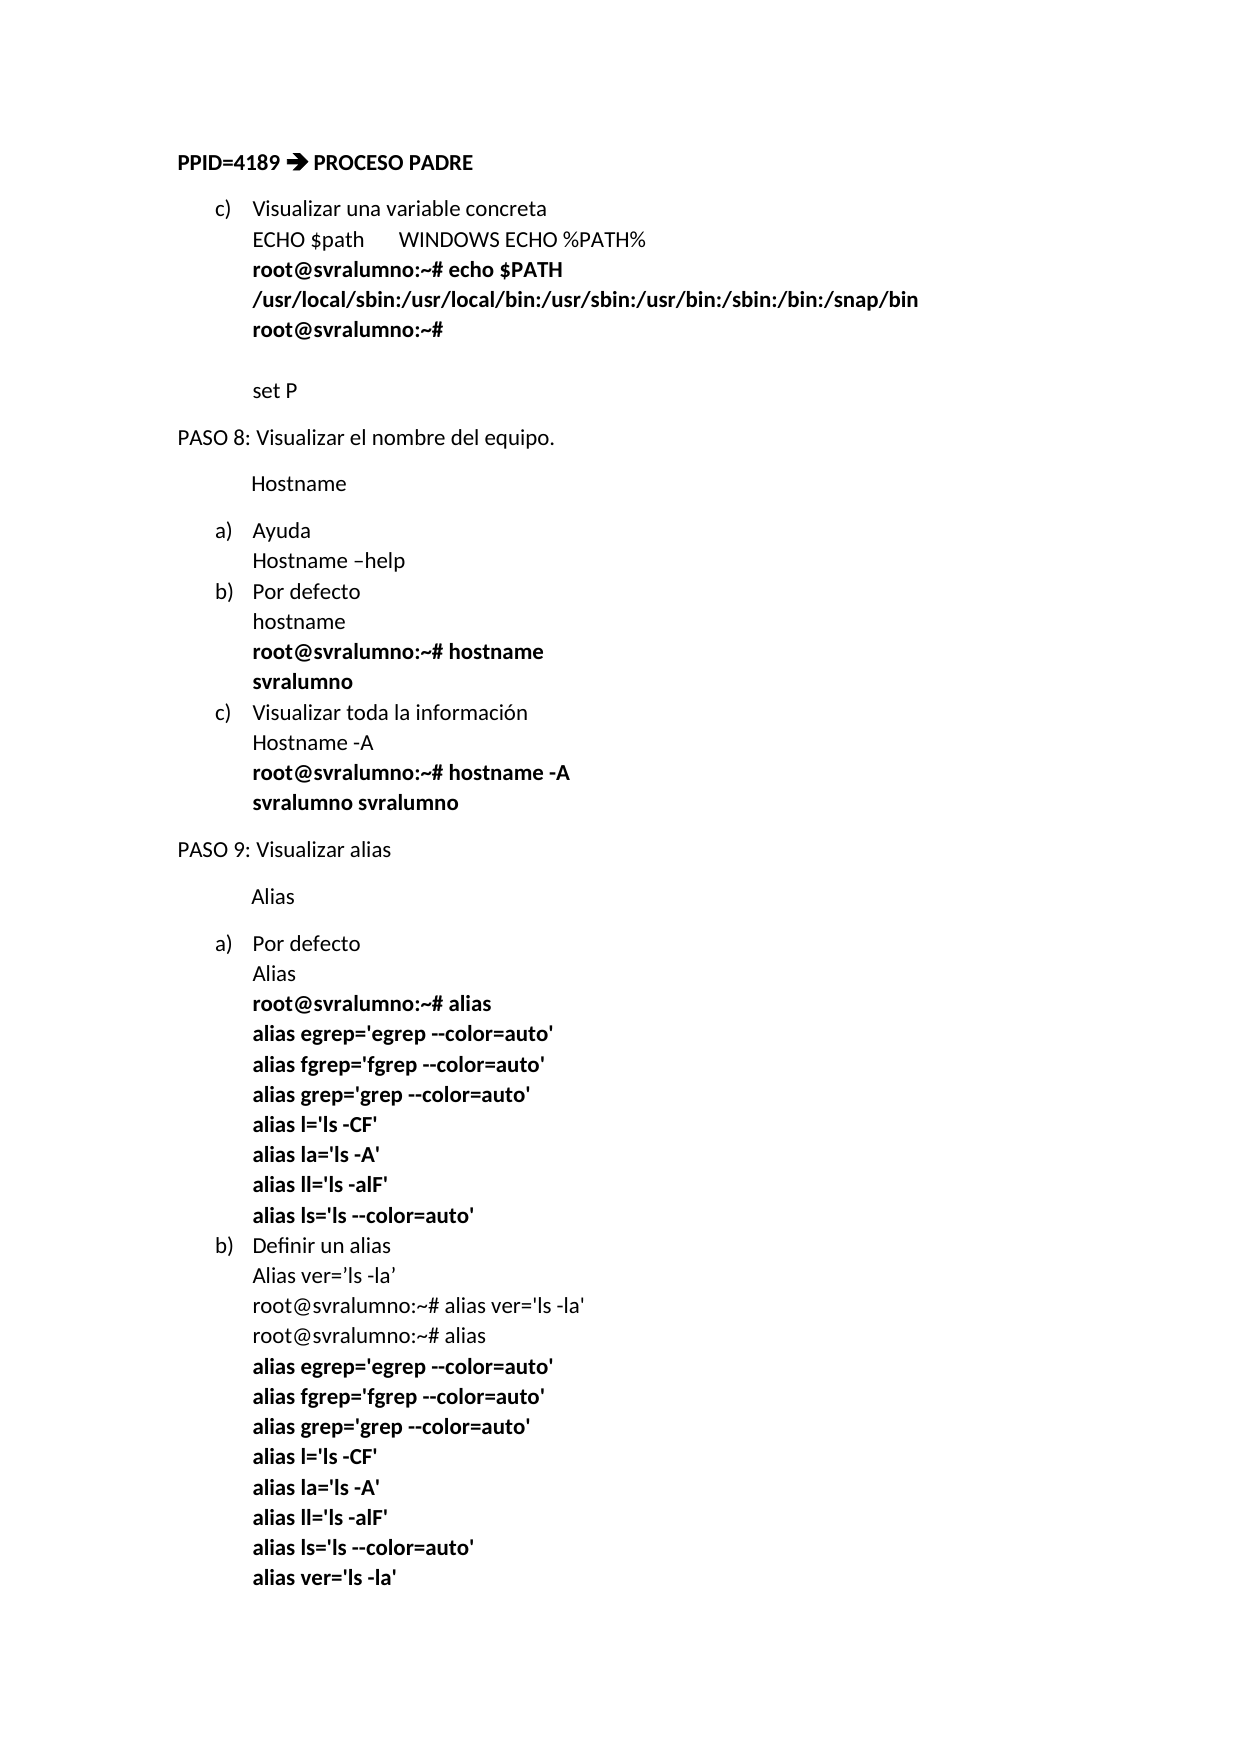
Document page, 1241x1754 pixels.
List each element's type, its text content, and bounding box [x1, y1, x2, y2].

list Hostname -A [252, 728, 1063, 756]
list root@svralumno:~# alias [252, 1322, 1063, 1349]
list alias ll='ls -alF' [252, 1503, 1063, 1531]
list svralumno [252, 667, 1063, 695]
list root@svralumno:~# [252, 315, 1063, 343]
list alias ls='ls --color=auto' [252, 1533, 1063, 1561]
text Hostname [177, 469, 1063, 497]
list Por defecto [215, 577, 1063, 605]
text Alias [177, 882, 1063, 910]
list alias ll='ls -alF' [252, 1171, 1063, 1198]
list Alias [252, 959, 1063, 987]
text PASO 9: Visualizar alias [177, 835, 1063, 863]
list alias l='ls -CF' [252, 1110, 1063, 1138]
list alias grep='grep --color=auto' [252, 1080, 1063, 1108]
text PASO 8: Visualizar el nombre del equipo. [177, 423, 1063, 451]
list set P [252, 376, 1063, 404]
list alias grep='grep --color=auto' [252, 1412, 1063, 1440]
list root@svralumno:~# alias [252, 989, 1063, 1017]
list alias fgrep='fgrep --color=auto' [252, 1050, 1063, 1078]
text PPID=4189 PROCESO PADRE [177, 148, 1063, 176]
list /usr/local/sbin:/usr/local/bin:/usr/sbin:/usr/bin:/sbin:/bin:/snap/bin [252, 285, 1063, 313]
list alias l='ls -CF' [252, 1442, 1063, 1470]
list Alias ver=’ls -la’ [252, 1261, 1063, 1289]
list svralumno svralumno [252, 788, 1063, 816]
list Definir un alias [215, 1231, 1063, 1259]
list hostname [252, 607, 1063, 635]
list root@svralumno:~# alias ver='ls -la' [252, 1291, 1063, 1319]
list alias fgrep='fgrep --color=auto' [252, 1382, 1063, 1410]
list alias egrep='egrep --color=auto' [252, 1019, 1063, 1047]
list Visualizar una variable concreta [215, 194, 1063, 222]
list root@svralumno:~# echo $PATH [252, 255, 1063, 283]
list alias la='ls -A' [252, 1473, 1063, 1501]
list Ayuda [215, 516, 1063, 544]
list Por defecto [215, 929, 1063, 957]
list alias la='ls -A' [252, 1140, 1063, 1168]
list Hostname –help [252, 547, 1063, 574]
list alias ver='ls -la' [252, 1563, 1063, 1591]
list root@svralumno:~# hostname -A [252, 758, 1063, 786]
list alias egrep='egrep --color=auto' [252, 1352, 1063, 1380]
list ECHO $path WINDOWS ECHO %PATH% [252, 225, 1063, 253]
list Visualizar toda la información [215, 698, 1063, 726]
list alias ls='ls --color=auto' [252, 1201, 1063, 1229]
list root@svralumno:~# hostname [252, 637, 1063, 665]
